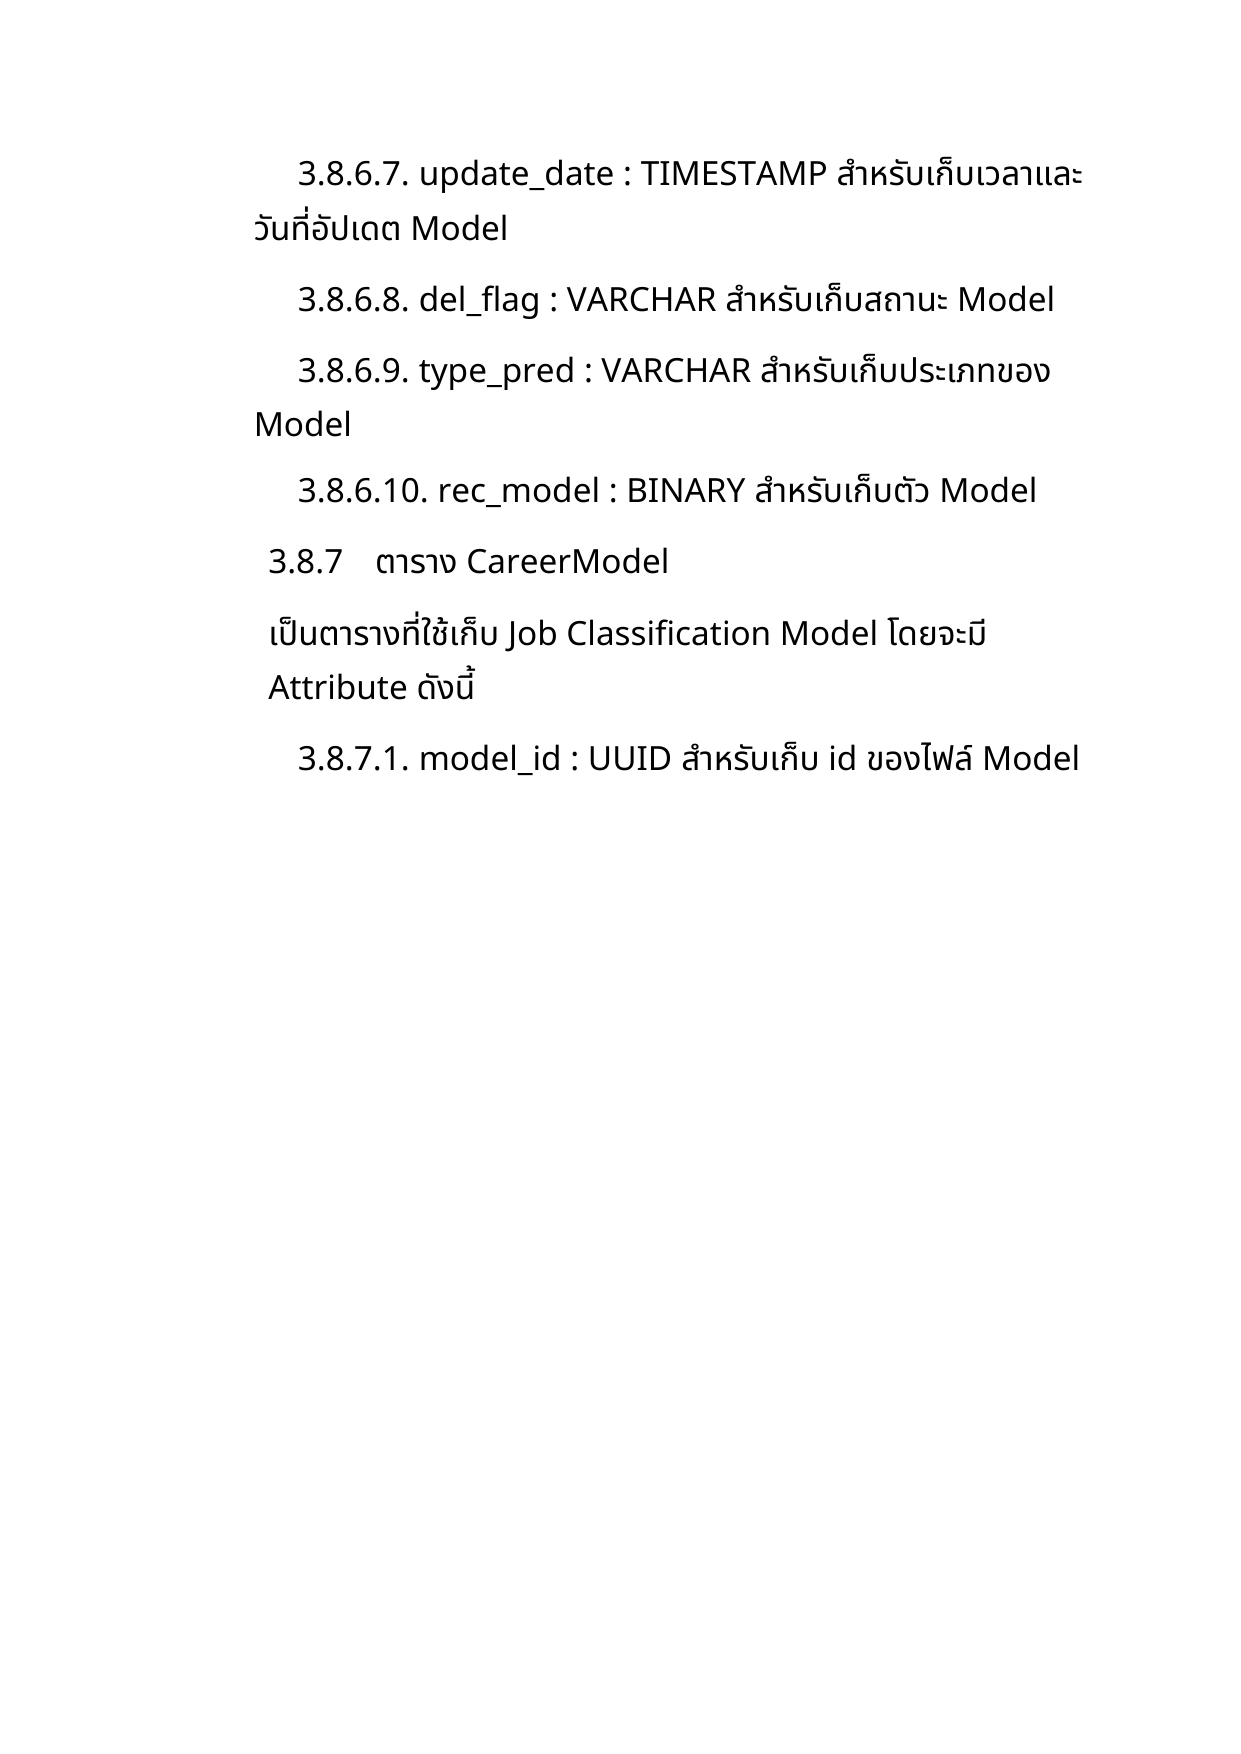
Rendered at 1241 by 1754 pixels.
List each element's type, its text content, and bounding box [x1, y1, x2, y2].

text 3.8.7.1. model_id : UUID สำหรับเก็บ id ของไฟล์ Model [165, 735, 1090, 786]
text 3.8.7 ตาราง CareerModel [150, 538, 1090, 589]
text 3.8.6.9. type_pred : VARCHAR สำหรับเก็บประเภทของ Model [165, 347, 1090, 447]
text 3.8.6.8. del_flag : VARCHAR สำหรับเก็บสถานะ Model [165, 276, 1090, 326]
text 3.8.6.7. update_date : TIMESTAMP สำหรับเก็บเวลาและวันที่อัปเดต Model [165, 150, 1090, 255]
text เป็นตารางที่ใช้เก็บ Job Classification Model โดยจะมี Attribute ดังนี้ [150, 609, 1090, 714]
text 3.8.6.10. rec_model : BINARY สำหรับเก็บตัว Model [165, 467, 1090, 517]
